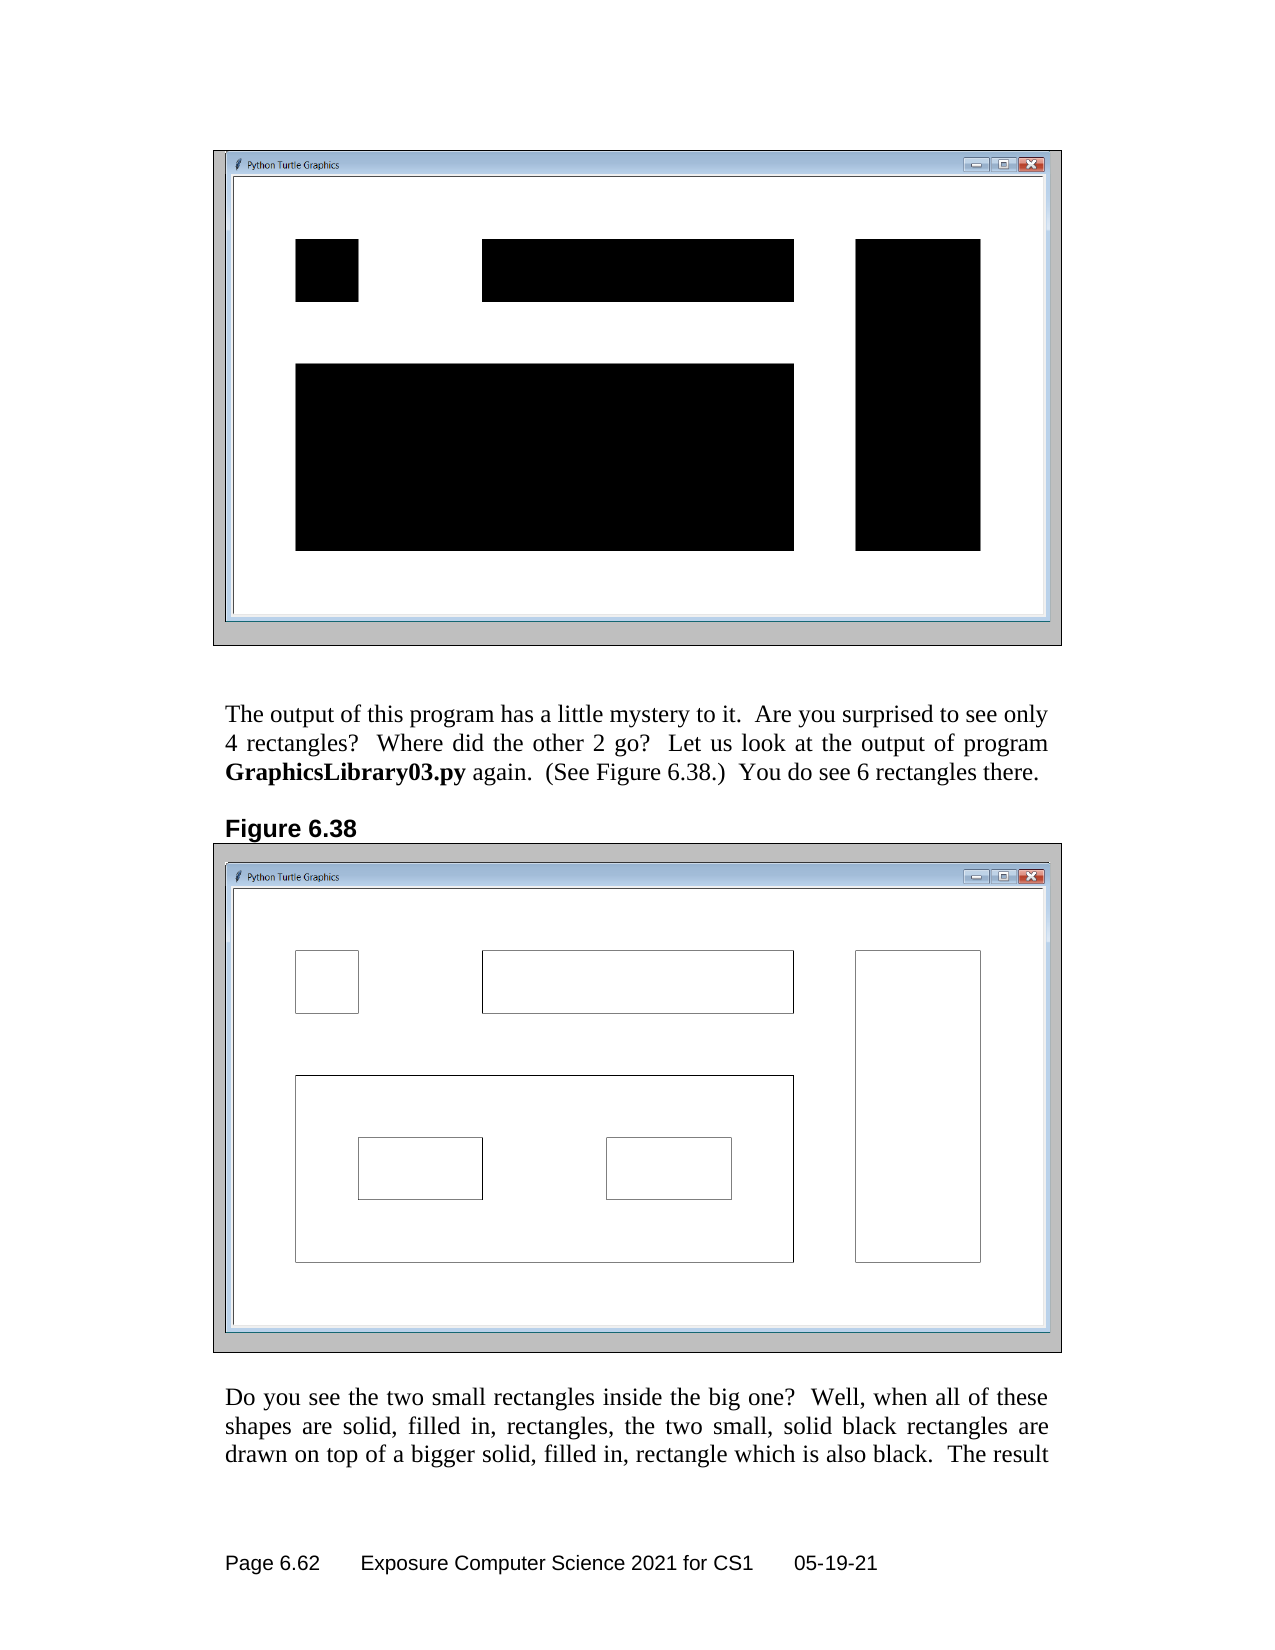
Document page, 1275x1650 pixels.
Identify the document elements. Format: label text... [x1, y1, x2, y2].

picture [225, 151, 1050, 622]
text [225, 1382, 1050, 1468]
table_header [214, 151, 1061, 645]
table_header [214, 844, 1061, 1352]
picture [225, 862, 1050, 1333]
text Figure 6.38 [225, 814, 1050, 843]
text The output of this program has a little mystery to it. Are you surprised to see only 4 rectangles? Where did the other 2 go? Let us look at the output of program GraphicsLibrary03.py again. (See Figure 6.38.) You do see 6 rectangles there. [225, 699, 1050, 785]
